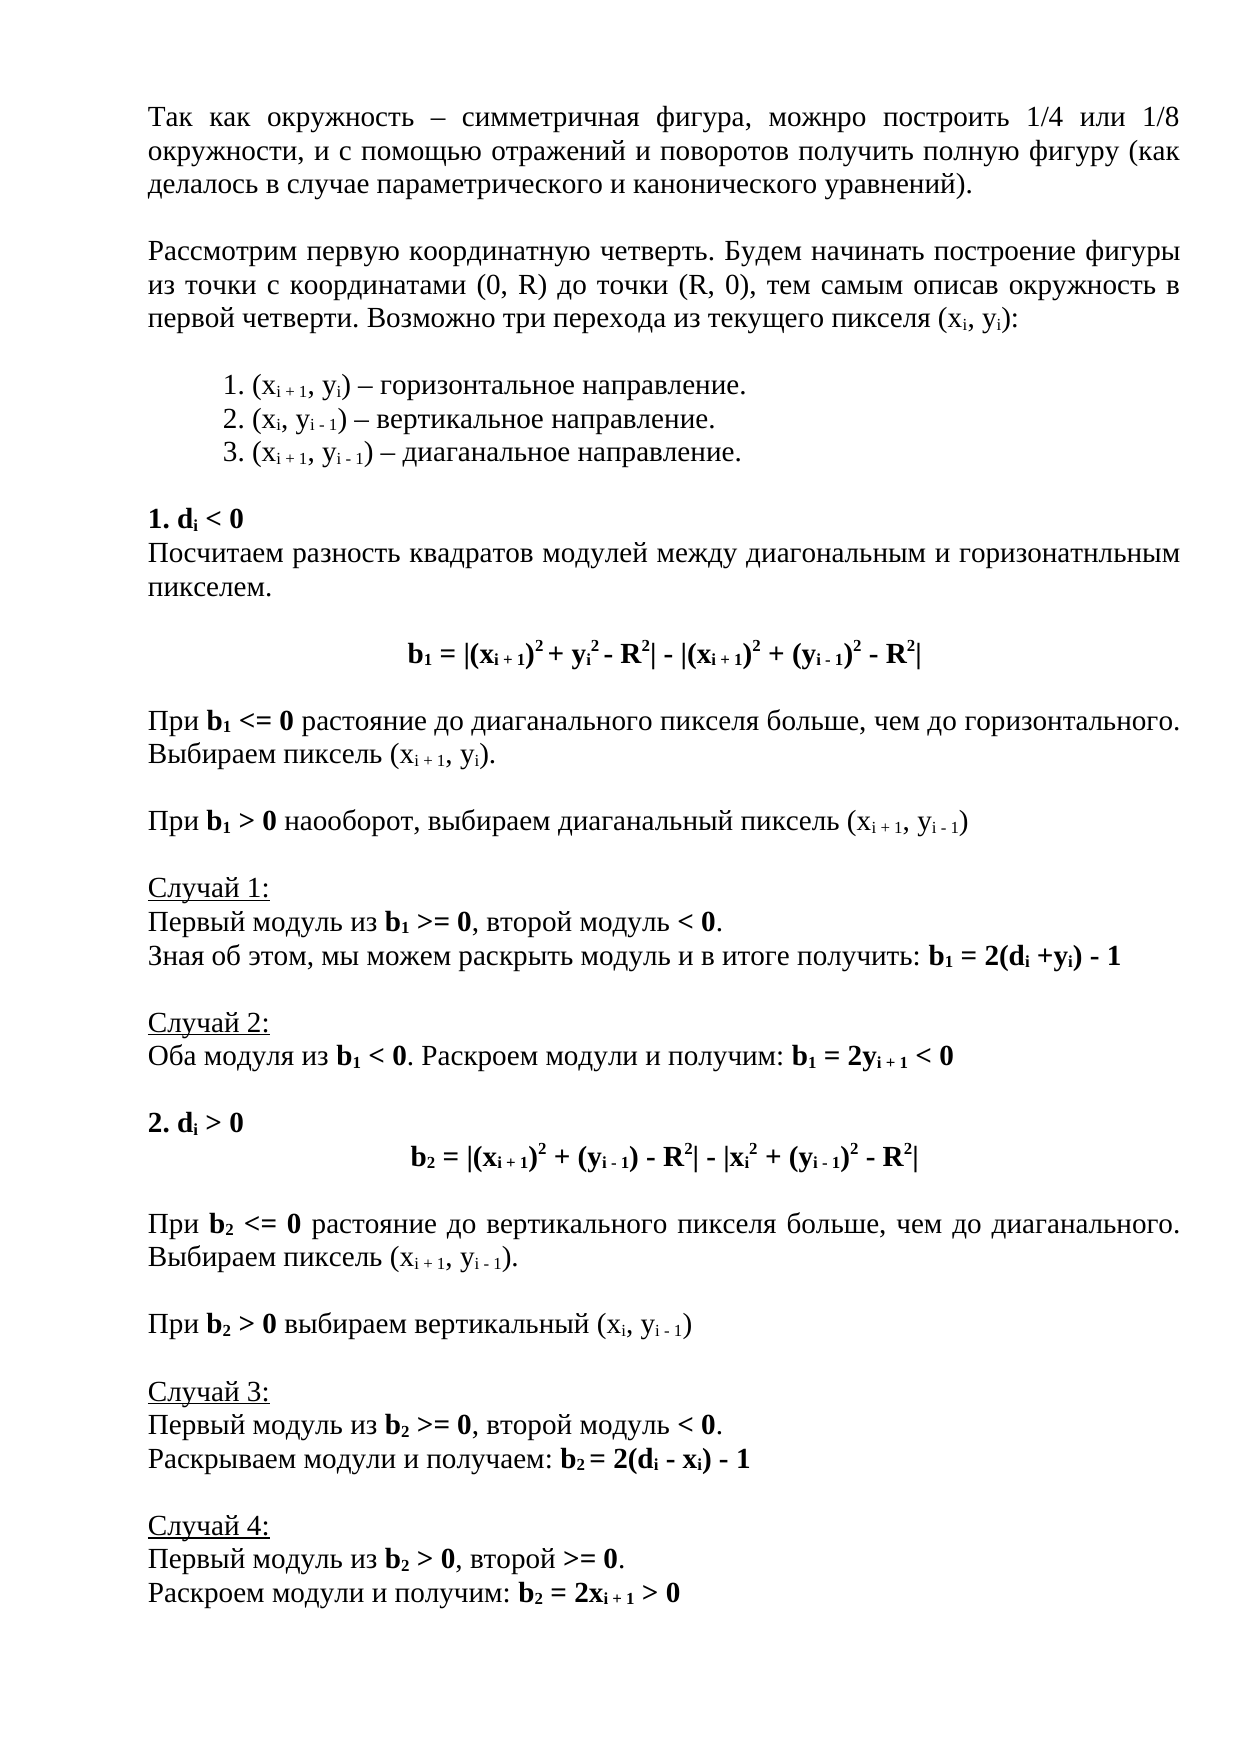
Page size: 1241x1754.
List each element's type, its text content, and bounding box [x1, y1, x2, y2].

text При b1 > 0 наооборот, выбираем диаганальный пиксель (xi + 1, yi - 1) [148, 803, 1181, 837]
text Посчитаем разность квадратов модулей между диагональным и горизонатнльным пикселем. [148, 535, 1181, 602]
text Случай 2: [148, 1005, 1181, 1038]
text При b2 > 0 выбираем вертикальный (xi, yi - 1) [148, 1307, 1181, 1340]
text При b1 <= 0 растояние до диаганального пикселя больше, чем до горизонтального. Выбираем пиксель (xi + 1, yi). [148, 703, 1181, 770]
text 1. di < 0 [148, 502, 1181, 535]
text Оба модуля из b1 < 0. Раскроем модули и получим: b1 = 2yi + 1 < 0 [148, 1038, 1181, 1072]
text Раскрываем модули и получаем: b2 = 2(di - xi) - 1 [148, 1441, 1181, 1474]
text При b2 <= 0 растояние до вертикального пикселя больше, чем до диаганального. Выбираем пиксель (xi + 1, yi - 1). [148, 1206, 1181, 1273]
text Так как окружность – симметричная фигура, можнро построить 1/4 или 1/8 окружности, и с помощью отражений и поворотов получить полную фигуру (как делалось в случае параметрического и канонического уравнений). [148, 99, 1181, 200]
text b1 = |(xi + 1)2 + yi2 - R2| - |(xi + 1)2 + (yi - 1)2 - R2| [148, 636, 1181, 669]
text Случай 1: [148, 871, 1181, 904]
text 3. (xi + 1, yi - 1) – диаганальное направление. [148, 434, 1181, 468]
text Рассмотрим первую координатную четверть. Будем начинать построение фигуры из точки с координатами (0, R) до точки (R, 0), тем самым описав окружность в первой четверти. Возможно три перехода из текущего пикселя (xi, yi): [148, 233, 1181, 334]
text Первый модуль из b1 >= 0, второй модуль < 0. [148, 904, 1181, 938]
text 2. di > 0 [148, 1105, 1181, 1139]
text Раскроем модули и получим: b2 = 2xi + 1 > 0 [148, 1575, 1181, 1608]
text 1. (xi + 1, yi) – горизонтальное направление. [148, 367, 1181, 401]
text Первый модуль из b2 > 0, второй >= 0. [148, 1541, 1181, 1575]
text Случай 3: [148, 1374, 1181, 1407]
text Зная об этом, мы можем раскрыть модуль и в итоге получить: b1 = 2(di +yi) - 1 [148, 938, 1181, 971]
text b2 = |(xi + 1)2 + (yi - 1) - R2| - |xi2 + (yi - 1)2 - R2| [148, 1139, 1181, 1172]
text 2. (xi, yi - 1) – вертикальное направление. [148, 401, 1181, 434]
text Случай 4: [148, 1508, 1181, 1541]
text Первый модуль из b2 >= 0, второй модуль < 0. [148, 1407, 1181, 1441]
